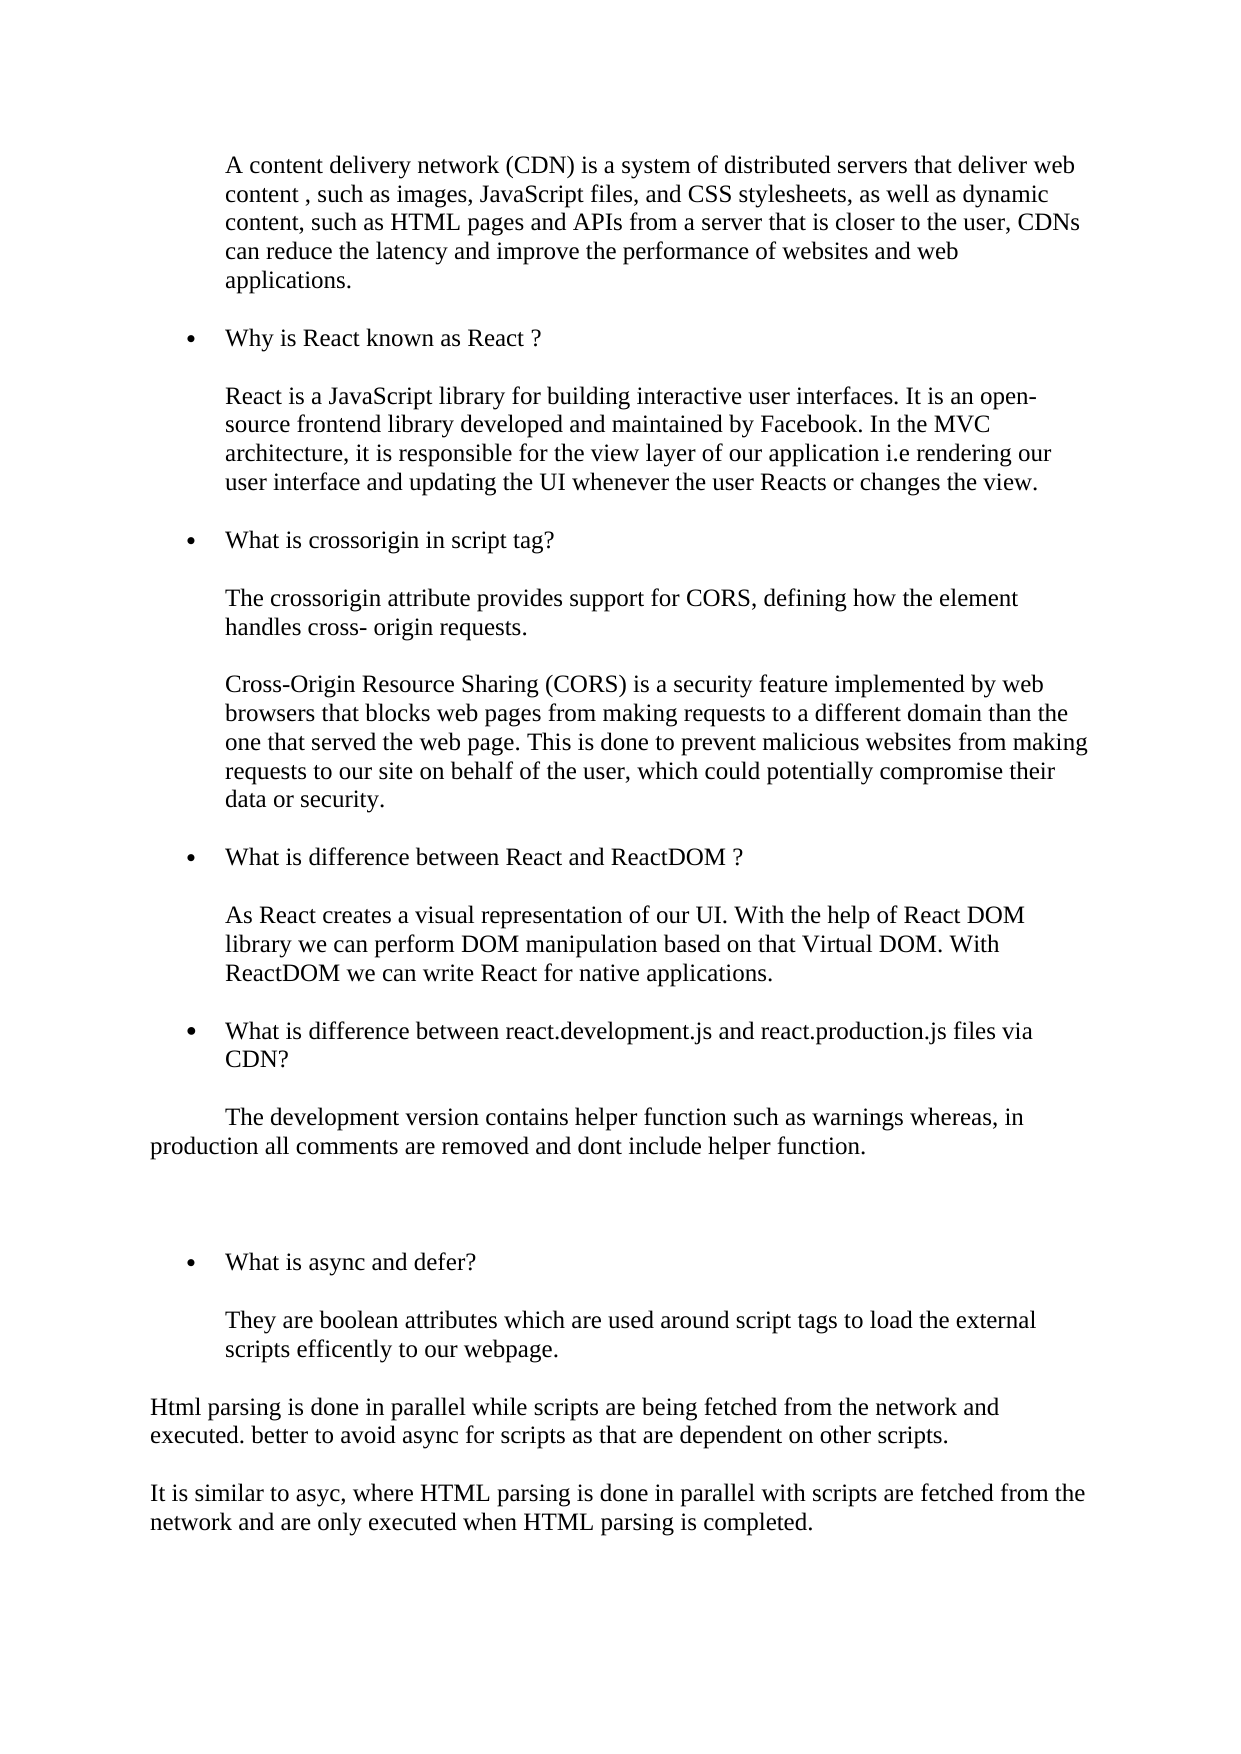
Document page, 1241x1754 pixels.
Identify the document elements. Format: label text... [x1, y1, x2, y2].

text As React creates a visual representation of our UI. With the help of React DOM library we can perform DOM manipulation based on that Virtual DOM. With ReactDOM we can write React for native applications. [225, 900, 1090, 987]
text The development version contains helper function such as warnings whereas, in production all comments are removed and dont include helper function. [150, 1102, 1090, 1160]
text A content delivery network (CDN) is a system of distributed servers that deliver web content , such as images, JavaScript files, and CSS stylesheets, as well as dynamic content, such as HTML pages and APIs from a server that is closer to the user, CDNs can reduce the latency and improve the performance of websites and web applications. [225, 150, 1090, 294]
text The crossorigin attribute provides support for CORS, defining how the element handles cross- origin requests. [225, 583, 1090, 640]
text It is similar to asyc, where HTML parsing is done in parallel with scripts are fetched from the network and are only executed when HTML parsing is completed. [150, 1478, 1090, 1536]
list Why is React known as React ? [187, 323, 1090, 352]
text They are boolean attributes which are used around script tags to load the external scripts efficently to our webpage. [225, 1305, 1090, 1362]
list What is difference between React and ReactDOM ? [187, 842, 1090, 871]
list What is async and defer? [187, 1247, 1090, 1276]
list What is difference between react.development.js and react.production.js files via CDN? [187, 1016, 1090, 1073]
text React is a JavaScript library for building interactive user interfaces. It is an open-source frontend library developed and maintained by Facebook. In the MVC architecture, it is responsible for the view layer of our application i.e rendering our user interface and updating the UI whenever the user Reacts or changes the view. [225, 381, 1090, 496]
list What is crossorigin in script tag? [187, 525, 1090, 554]
text Cross-Origin Resource Sharing (CORS) is a security feature implemented by web browsers that blocks web pages from making requests to a different domain than the one that served the web page. This is done to prevent malicious websites from making requests to our site on behalf of the user, which could potentially compromise their data or security. [225, 669, 1090, 813]
text Html parsing is done in parallel while scripts are being fetched from the network and executed. better to avoid async for scripts as that are dependent on other scripts. [150, 1392, 1090, 1449]
